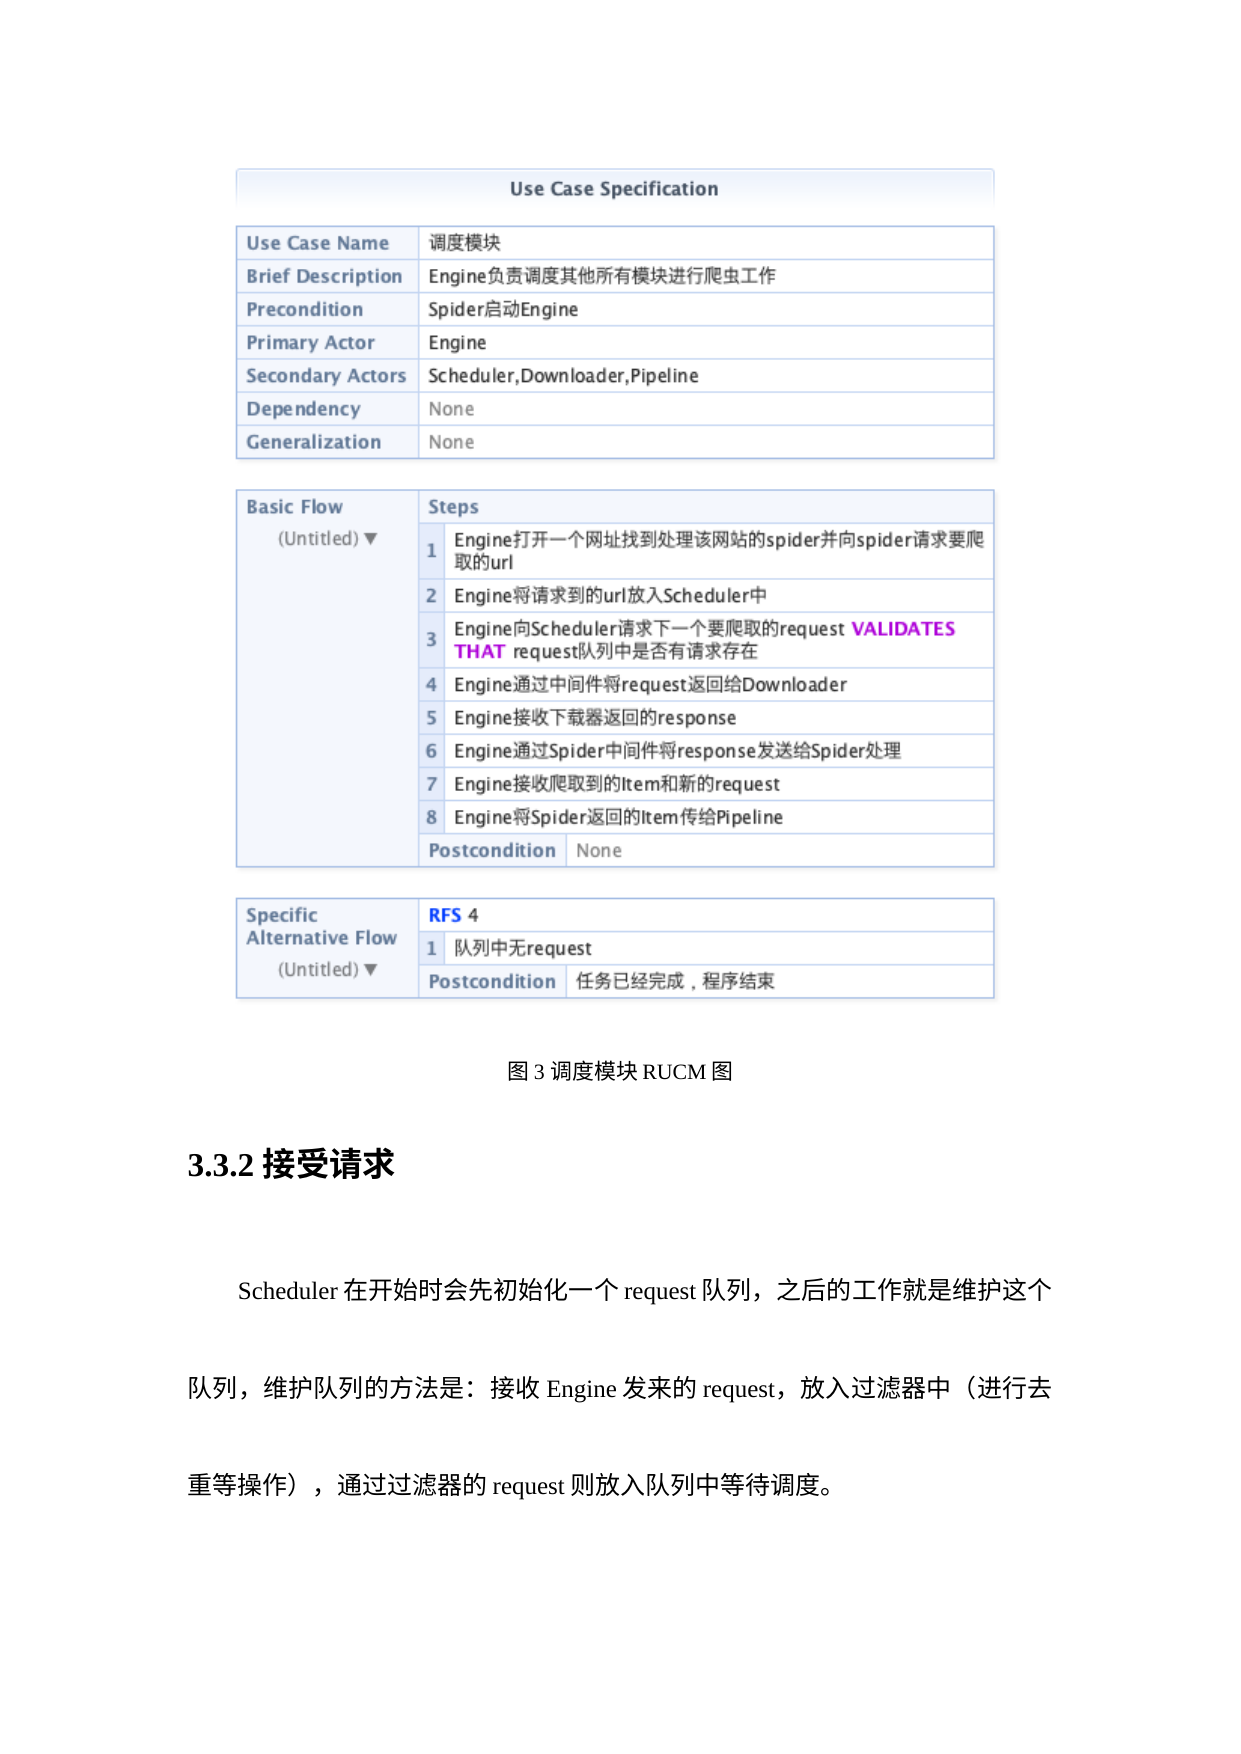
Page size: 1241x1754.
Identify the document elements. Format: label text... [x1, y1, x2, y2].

picture [224, 162, 1016, 1014]
text 图3 调度模块RUCM图 [187, 1054, 1053, 1086]
text Scheduler在开始时会先初始化一个request队列，之后的工作就是维护这个队列，维护队列的方法是：接收Engine发来的request，放入过滤器中（进行去重等操作），通过过滤器的request则放入队列中等待调度。 [187, 1256, 1053, 1516]
subtitle 3.3.2 接受请求 [187, 1129, 1053, 1194]
